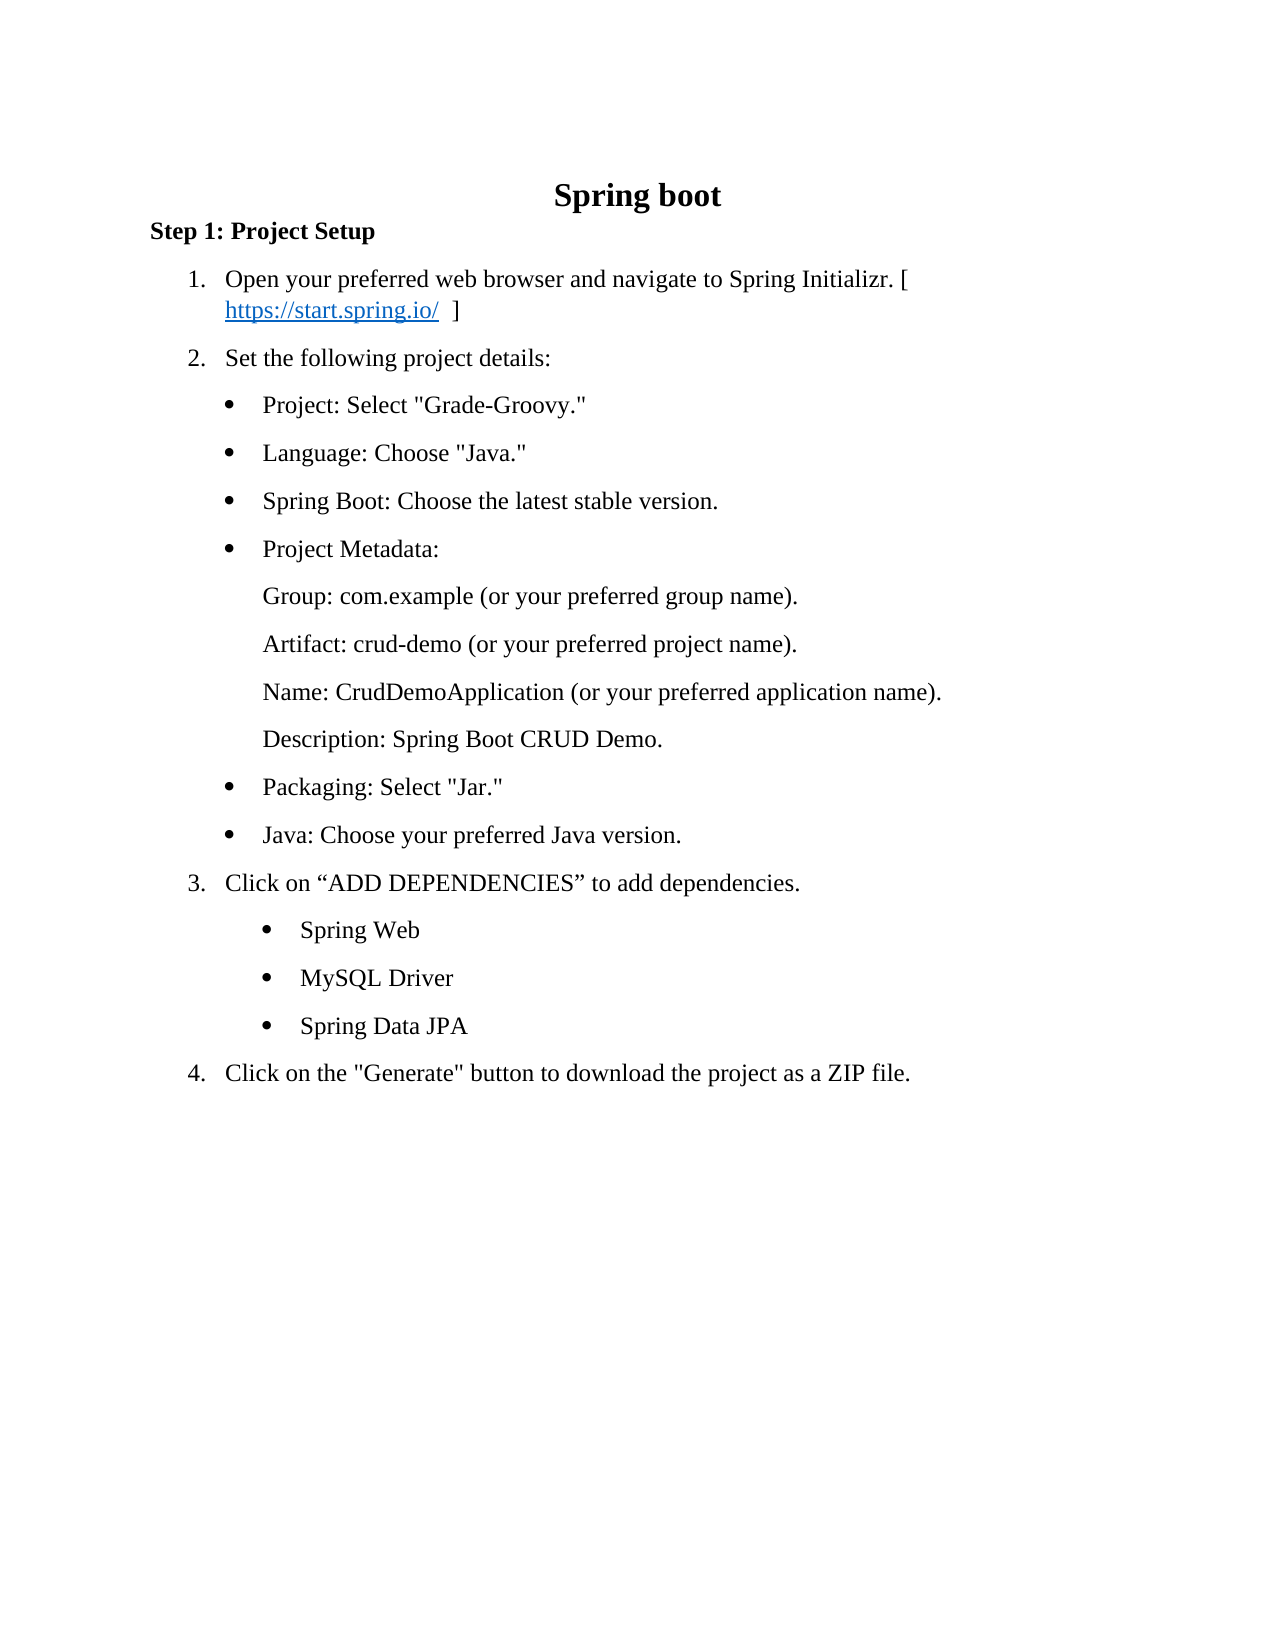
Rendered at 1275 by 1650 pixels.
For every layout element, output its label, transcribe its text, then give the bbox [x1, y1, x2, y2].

list Spring Web [262, 915, 1125, 944]
list Packaging: Select "Jar." [225, 772, 1125, 801]
list Language: Choose "Java." [225, 438, 1125, 467]
list Click on “ADD DEPENDENCIES” to add dependencies. [187, 868, 1125, 896]
list Project: Select "Grade-Groovy." [225, 391, 1125, 419]
text Step 1: Project Setup [150, 216, 1125, 245]
list Project Metadata: [225, 534, 1125, 562]
list Set the following project details: [187, 343, 1125, 372]
list Open your preferred web browser and navigate to Spring Initializr. [ https://start.spring.io/ ] [187, 264, 1125, 324]
list Spring Boot: Choose the latest stable version. [225, 486, 1125, 515]
list MySQL Driver [262, 963, 1125, 992]
list Click on the "Generate" button to download the project as a ZIP file. [187, 1058, 1125, 1087]
text Group: com.example (or your preferred group name). [262, 581, 1125, 610]
list Spring Data JPA [262, 1011, 1125, 1039]
text Description: Spring Boot CRUD Demo. [187, 724, 1125, 753]
list Java: Choose your preferred Java version. [225, 820, 1125, 849]
text Name: CrudDemoApplication (or your preferred application name). [262, 677, 1125, 706]
subtitle Spring boot [150, 175, 1125, 213]
text Artifact: crud-demo (or your preferred project name). [262, 629, 1125, 658]
